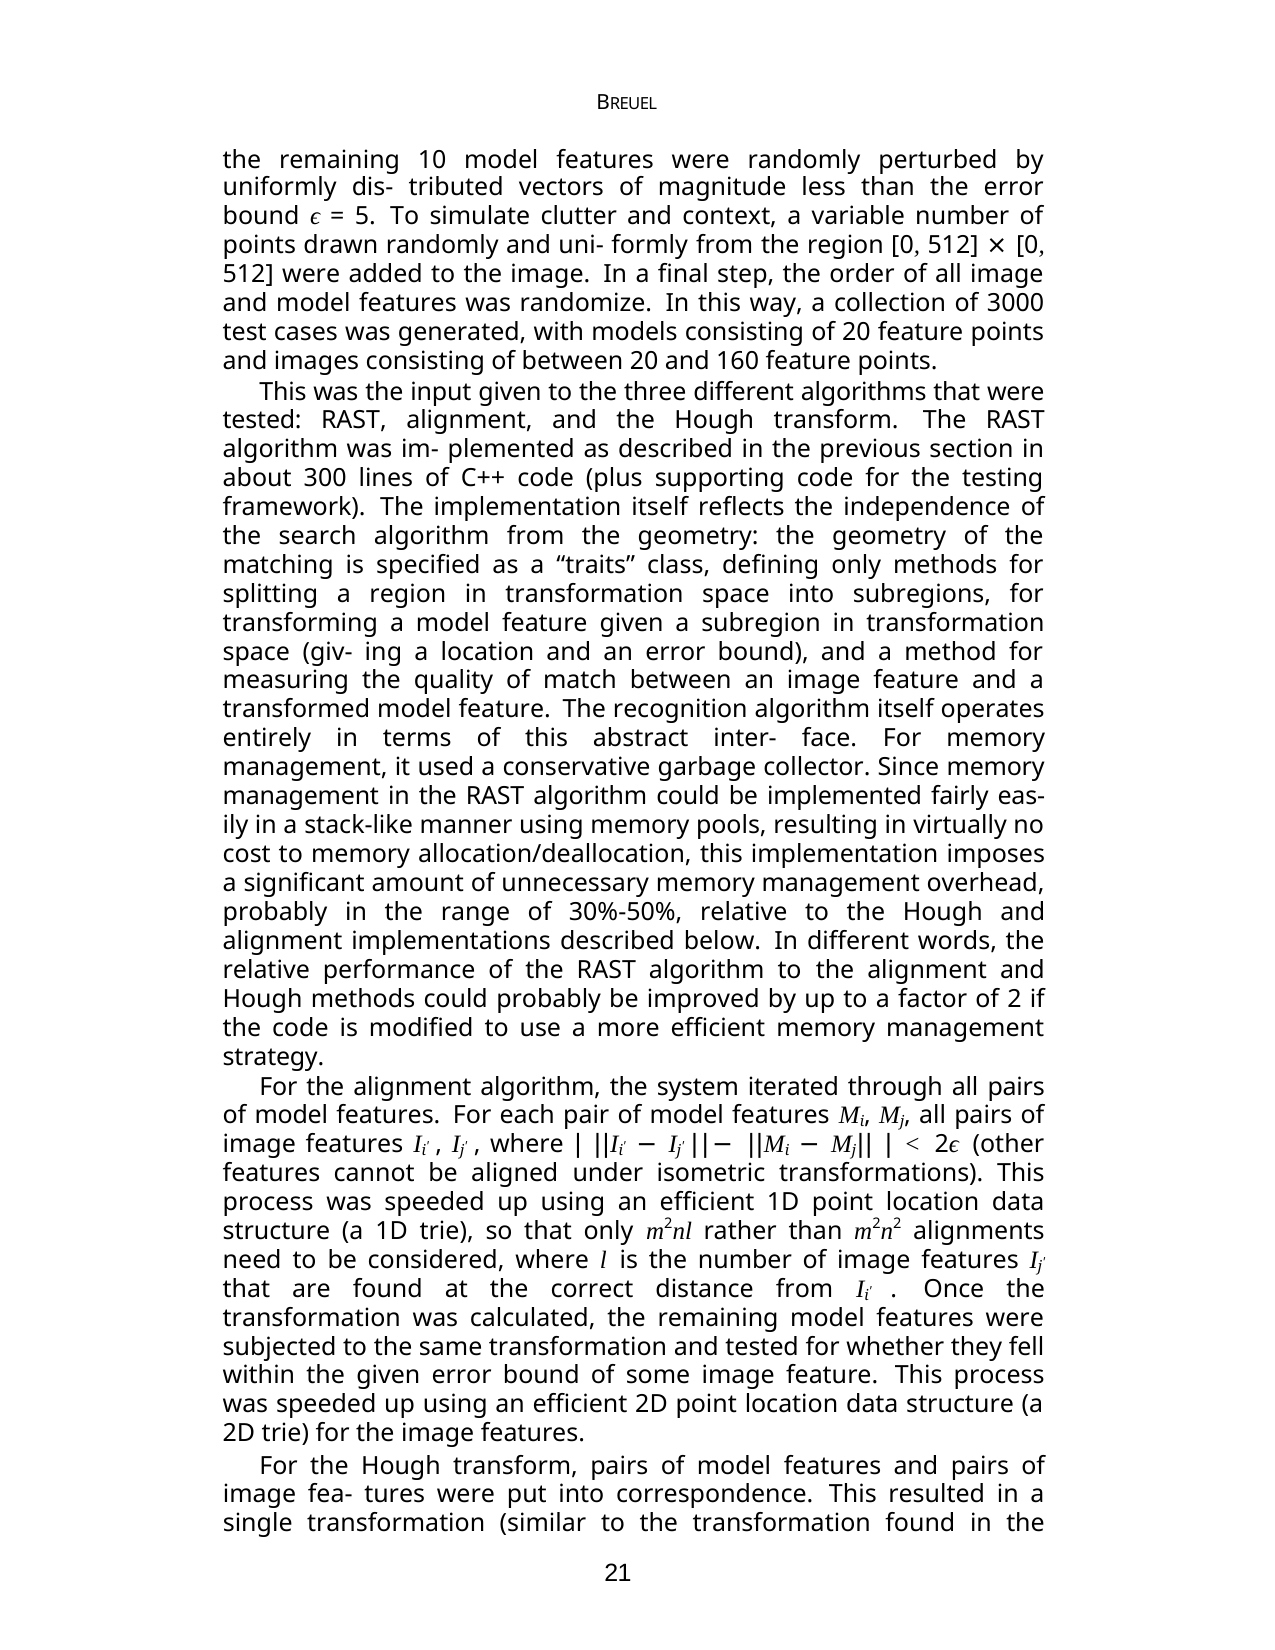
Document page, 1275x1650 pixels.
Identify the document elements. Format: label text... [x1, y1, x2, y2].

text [223, 1452, 1045, 1538]
text This was the input given to the three different algorithms that were tested: RAST, alignment, and the Hough transform. The RAST algorithm was im- plemented as described in the previous section in about 300 lines of C++ code (plus supporting code for the testing framework). The implementation itself reflects the independence of the search algorithm from the geometry: the geometry of the matching is specified as a “traits” class, defining only methods for splitting a region in transformation space into subregions, for transforming a model feature given a subregion in transformation space (giv- ing a location and an error bound), and a method for measuring the quality of match between an image feature and a transformed model feature. The recognition algorithm itself operates entirely in terms of this abstract inter- face. For memory management, it used a conservative garbage collector. Since memory management in the RAST algorithm could be implemented fairly eas- ily in a stack-like manner using memory pools, resulting in virtually no cost to memory allocation/deallocation, this implementation imposes a significant amount of unnecessary memory management overhead, probably in the range of 30%-50%, relative to the Hough and alignment implementations described below. In different words, the relative performance of the RAST algorithm to the alignment and Hough methods could probably be improved by up to a factor of 2 if the code is modified to use a more efficient memory management strategy. [222, 378, 1045, 1073]
text the remaining 10 model features were randomly perturbed by uniformly dis- tributed vectors of magnitude less than the error bound ϵ = 5. To simulate clutter and context, a variable number of points drawn randomly and uni- formly from the region [0, 512] × [0, 512] were added to the image. In a final step, the order of all image and model features was randomize. In this way, a collection of 3000 test cases was generated, with models consisting of 20 feature points and images consisting of between 20 and 160 feature points. [222, 145, 1045, 377]
text For the alignment algorithm, the system iterated through all pairs of model features. For each pair of model features Mi, Mj, all pairs of image features Ii' , Ij' , where | ||Ii' − Ij' ||− ||Mi − Mj|| | < 2ϵ (other features cannot be aligned under isometric transformations). This process was speeded up using an efficient 1D point location data structure (a 1D trie), so that only m2nl rather than m2n2 alignments need to be considered, where l is the number of image features Ij' that are found at the correct distance from Ii' . Once the transformation was calculated, the remaining model features were subjected to the same transformation and tested for whether they fell within the given error bound of some image feature. This process was speeded up using an efficient 2D point location data structure (a 2D trie) for the image features. [222, 1073, 1045, 1449]
